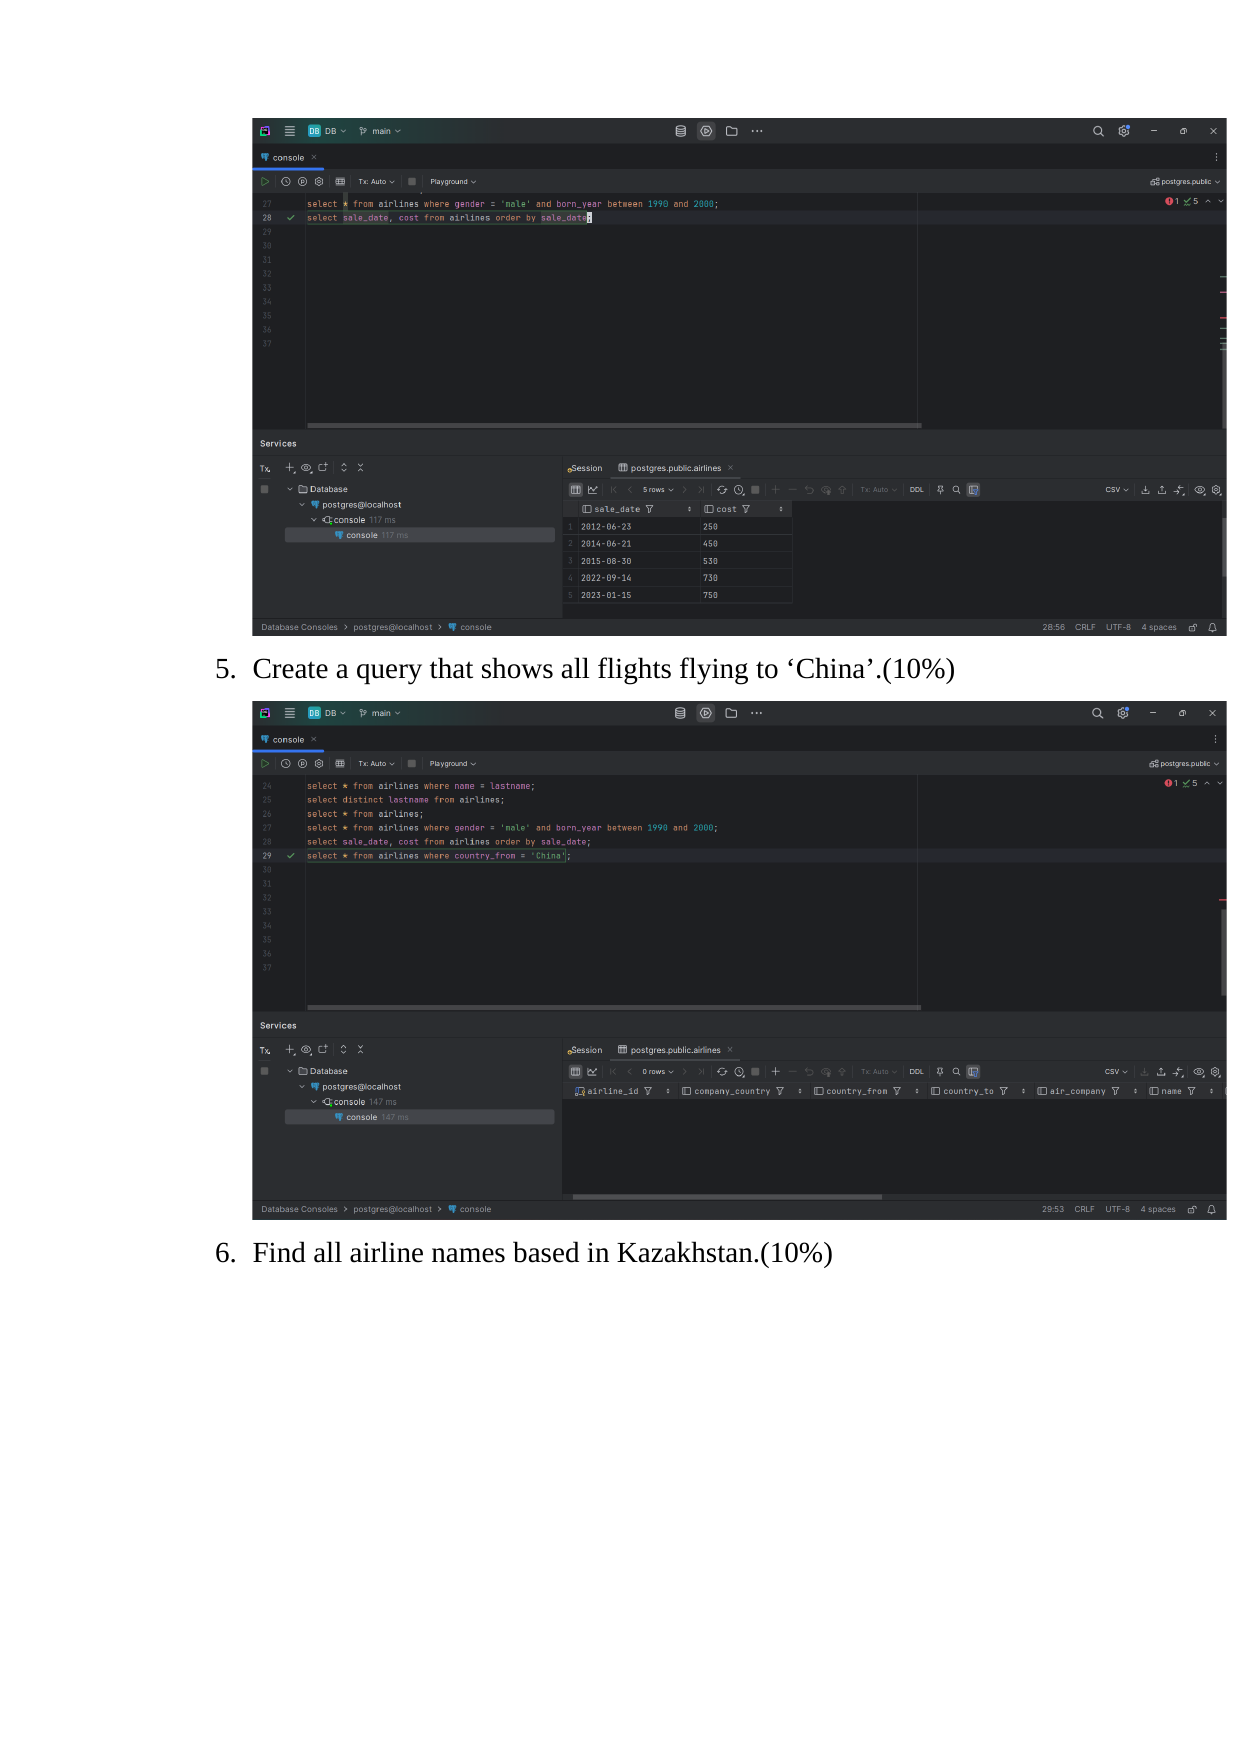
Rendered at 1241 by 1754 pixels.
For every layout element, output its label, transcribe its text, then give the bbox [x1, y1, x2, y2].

list Find all airline names based in Kazakhstan.(10%) [215, 1235, 1152, 1269]
picture [252, 118, 1227, 636]
picture [252, 701, 1227, 1220]
list Create a query that shows all flights flying to ‘China’.(10%) [215, 651, 1152, 685]
